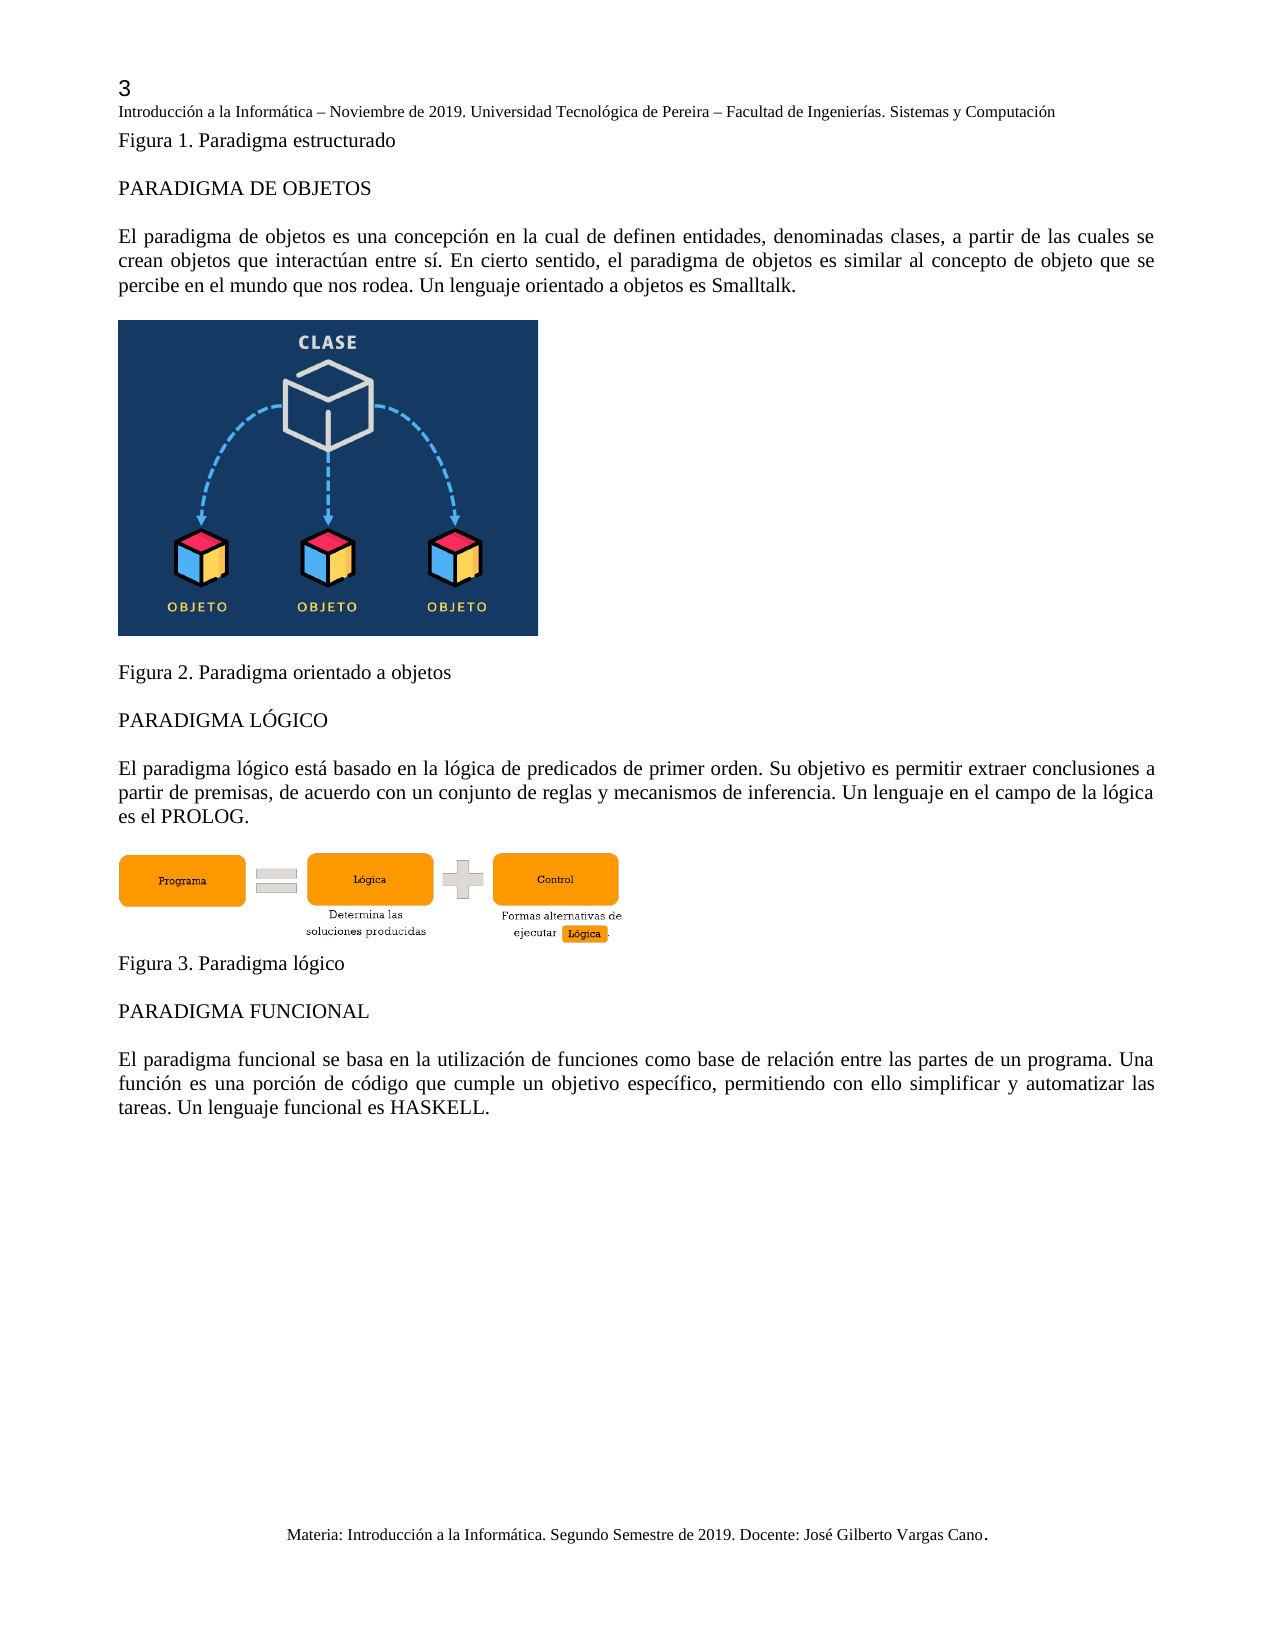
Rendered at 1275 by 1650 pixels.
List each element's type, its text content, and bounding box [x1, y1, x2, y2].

text PARADIGMA LÓGICO [118, 708, 1157, 732]
text El paradigma funcional se basa en la utilización de funciones como base de relación entre las partes de un programa. Una función es una porción de código que cumple un objetivo específico, permitiendo con ello simplificar y automatizar las tareas. Un lenguaje funcional es HASKELL. [118, 1047, 1157, 1119]
text El paradigma lógico está basado en la lógica de predicados de primer orden. Su objetivo es permitir extraer conclusiones a partir de premisas, de acuerdo con un conjunto de reglas y mecanismos de inferencia. Un lenguaje en el campo de la lógica es el PROLOG. [118, 756, 1157, 828]
text El paradigma de objetos es una concepción en la cual de definen entidades, denominadas clases, a partir de las cuales se crean objetos que interactúan entre sí. En cierto sentido, el paradigma de objetos es similar al concepto de objeto que se percibe en el mundo que nos rodea. Un lenguaje orientado a objetos es Smalltalk. [118, 224, 1157, 297]
text Figura 1. Paradigma estructurado [118, 128, 1157, 152]
picture [118, 320, 539, 636]
picture [118, 852, 631, 951]
text Figura 2. Paradigma orientado a objetos [118, 659, 1157, 684]
text PARADIGMA FUNCIONAL [118, 999, 1157, 1023]
text Figura 3. Paradigma lógico [118, 951, 1157, 975]
text PARADIGMA DE OBJETOS [118, 176, 1157, 200]
